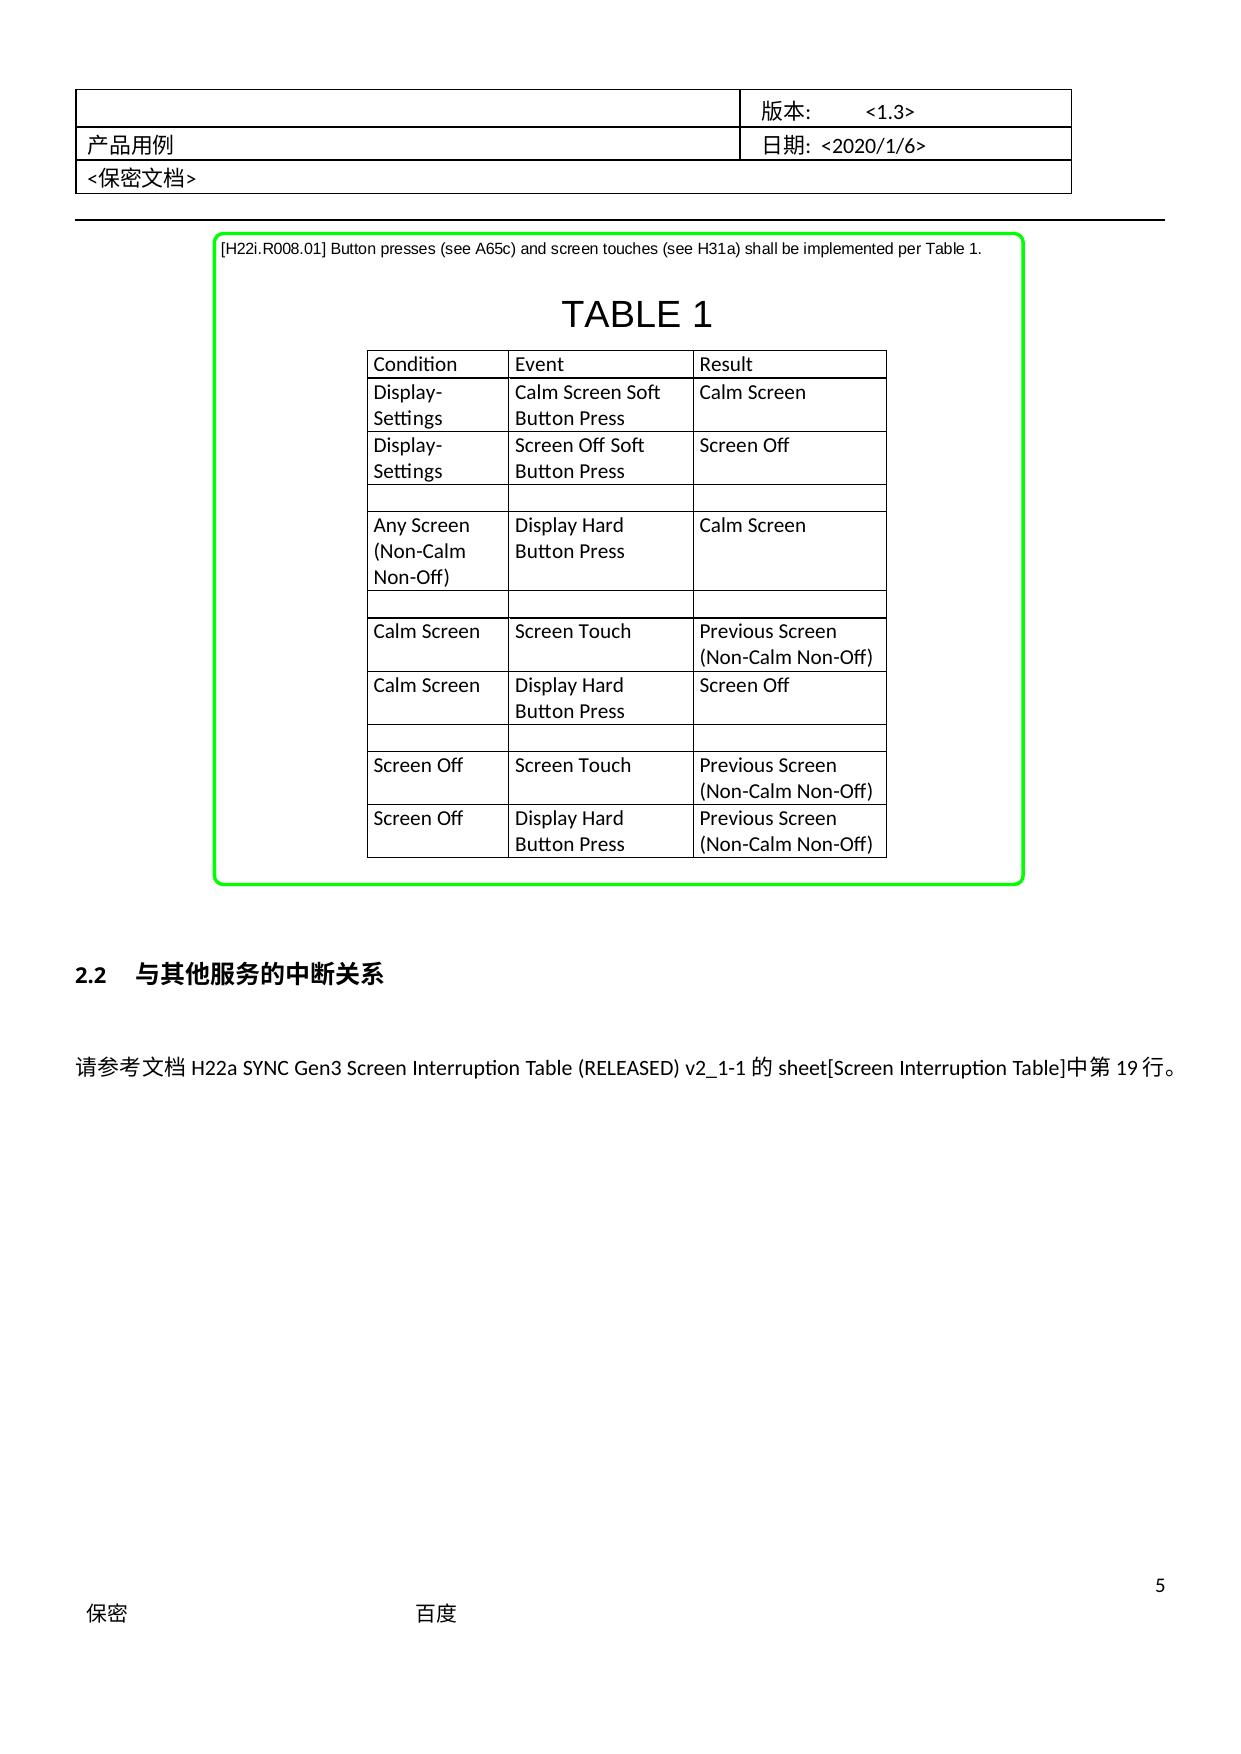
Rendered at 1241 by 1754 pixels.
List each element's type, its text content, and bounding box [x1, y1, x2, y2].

text 请参考文档H22a SYNC Gen3 Screen Interruption Table (RELEASED) v2_1-1的sheet[Screen Interruption Table]中第19行。 [75, 1050, 1165, 1115]
subtitle 与其他服务的中断关系 [75, 940, 1165, 1005]
